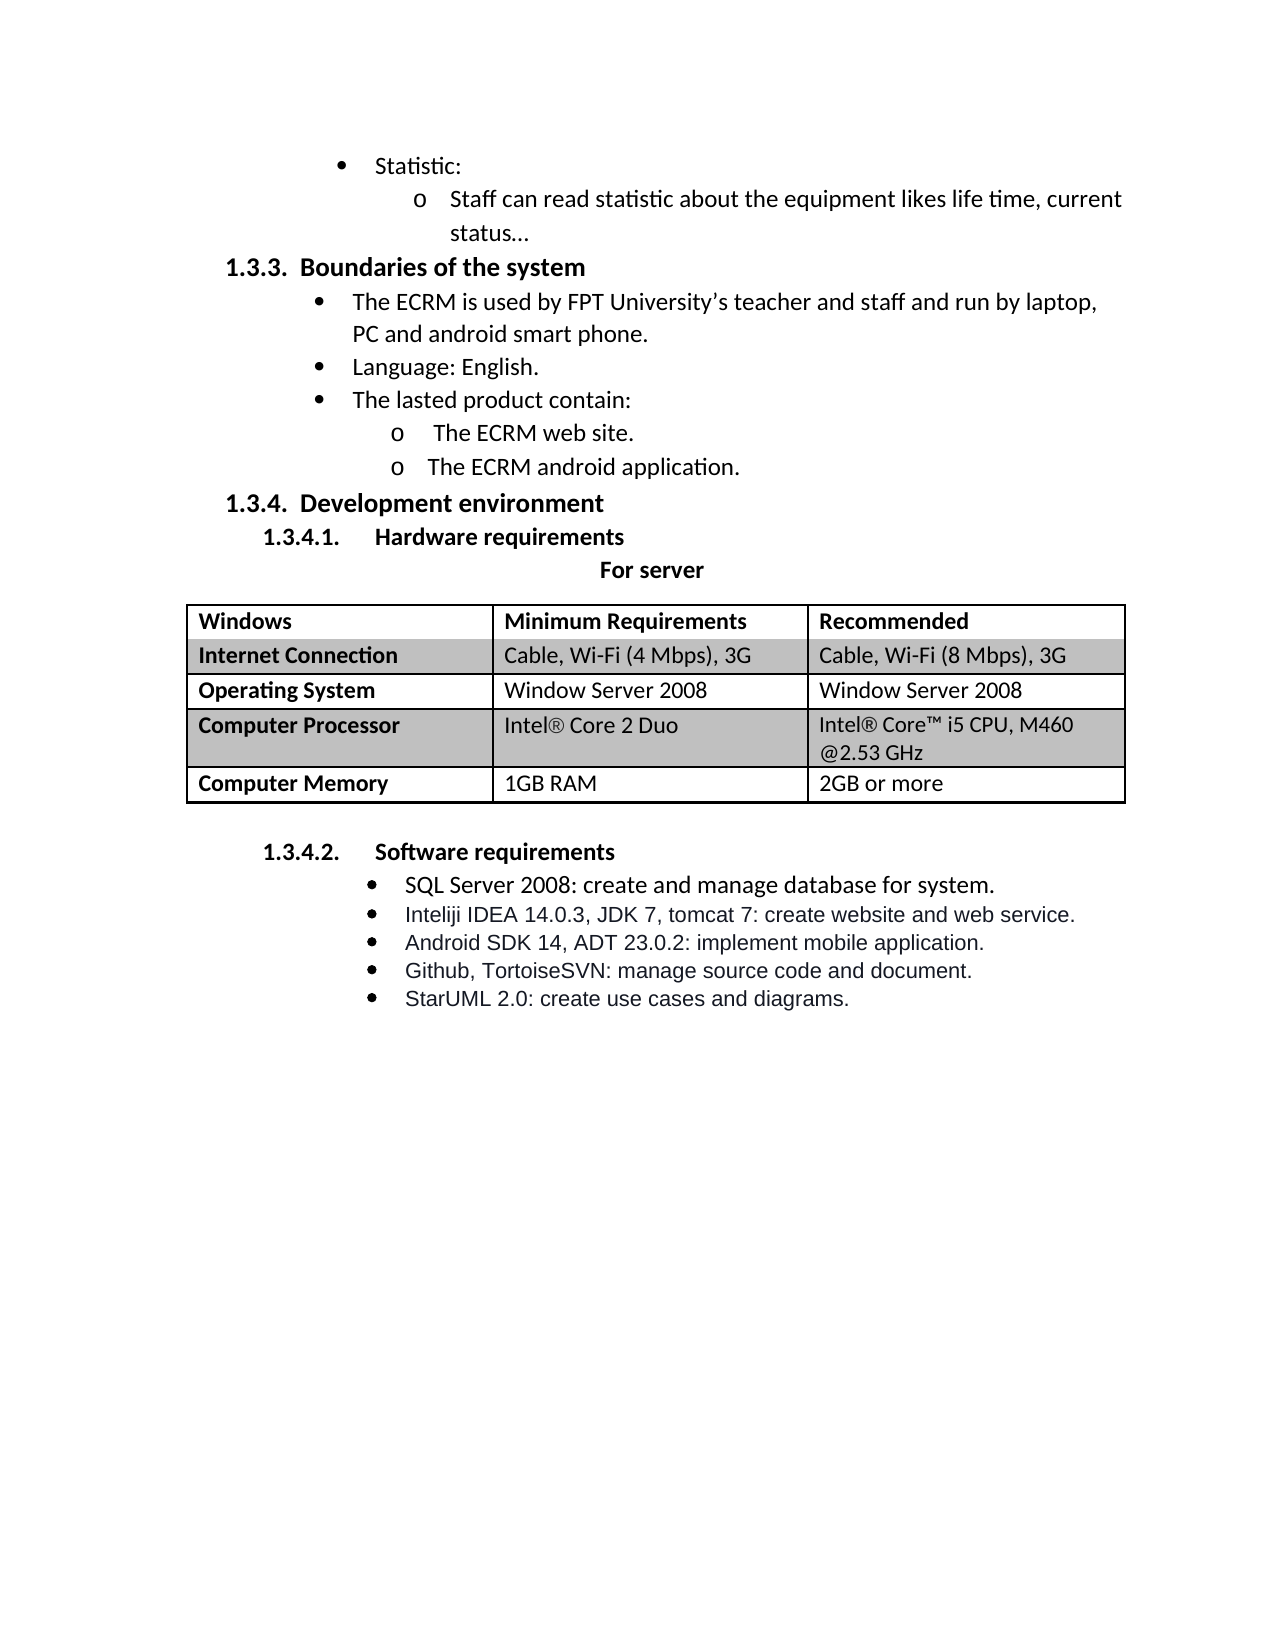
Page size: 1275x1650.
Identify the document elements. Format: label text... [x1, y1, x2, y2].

list Inteliji IDEA 14.0.3, JDK 7, tomcat 7: create website and web service. [367, 902, 1125, 928]
list Language: English. [315, 351, 1125, 382]
list Boundaries of the system [225, 250, 1125, 283]
table_cell Internet Connection [188, 640, 492, 673]
table_cell Window Server 2008 [494, 675, 807, 708]
table_header Windows [188, 606, 492, 639]
table_header Minimum Requirements [494, 606, 807, 639]
table_cell Intel® Core 2 Duo [494, 710, 807, 766]
list Android SDK 14, ADT 23.0.2: implement mobile application. [367, 930, 1125, 956]
table_cell 2GB or more [809, 768, 1124, 801]
list Software requirements [262, 836, 1125, 867]
list The ECRM is used by FPT University’s teacher and staff and run by laptop, PC and android smart phone. [315, 286, 1125, 349]
table_cell Window Server 2008 [809, 675, 1124, 708]
table_cell Cable, Wi-Fi (8 Mbps), 3G [809, 640, 1124, 673]
table_header Recommended [809, 606, 1124, 639]
table_cell Operating System [188, 675, 492, 708]
list For server [555, 554, 1125, 585]
list Statistic: [337, 150, 1125, 181]
table_cell 1GB RAM [494, 768, 807, 801]
list The ECRM android application. [390, 452, 1125, 483]
list Github, TortoiseSVN: manage source code and document. [367, 958, 1125, 984]
list Development environment [225, 486, 1125, 519]
table_cell Computer Processor [188, 710, 492, 766]
list Staff can read statistic about the equipment likes life time, current status… [412, 183, 1125, 248]
table_cell Computer Memory [188, 768, 492, 801]
list Hardware requirements [262, 521, 1125, 552]
list StarUML 2.0: create use cases and diagrams. [367, 986, 1125, 1012]
list The ECRM web site. [390, 417, 1125, 449]
list The lasted product contain: [315, 384, 1125, 415]
table_cell Cable, Wi-Fi (4 Mbps), 3G [494, 640, 807, 673]
list SQL Server 2008: create and manage database for system. [367, 869, 1125, 900]
table_cell Intel® Core™ i5 CPU, M460 @2.53 GHz [809, 710, 1124, 766]
